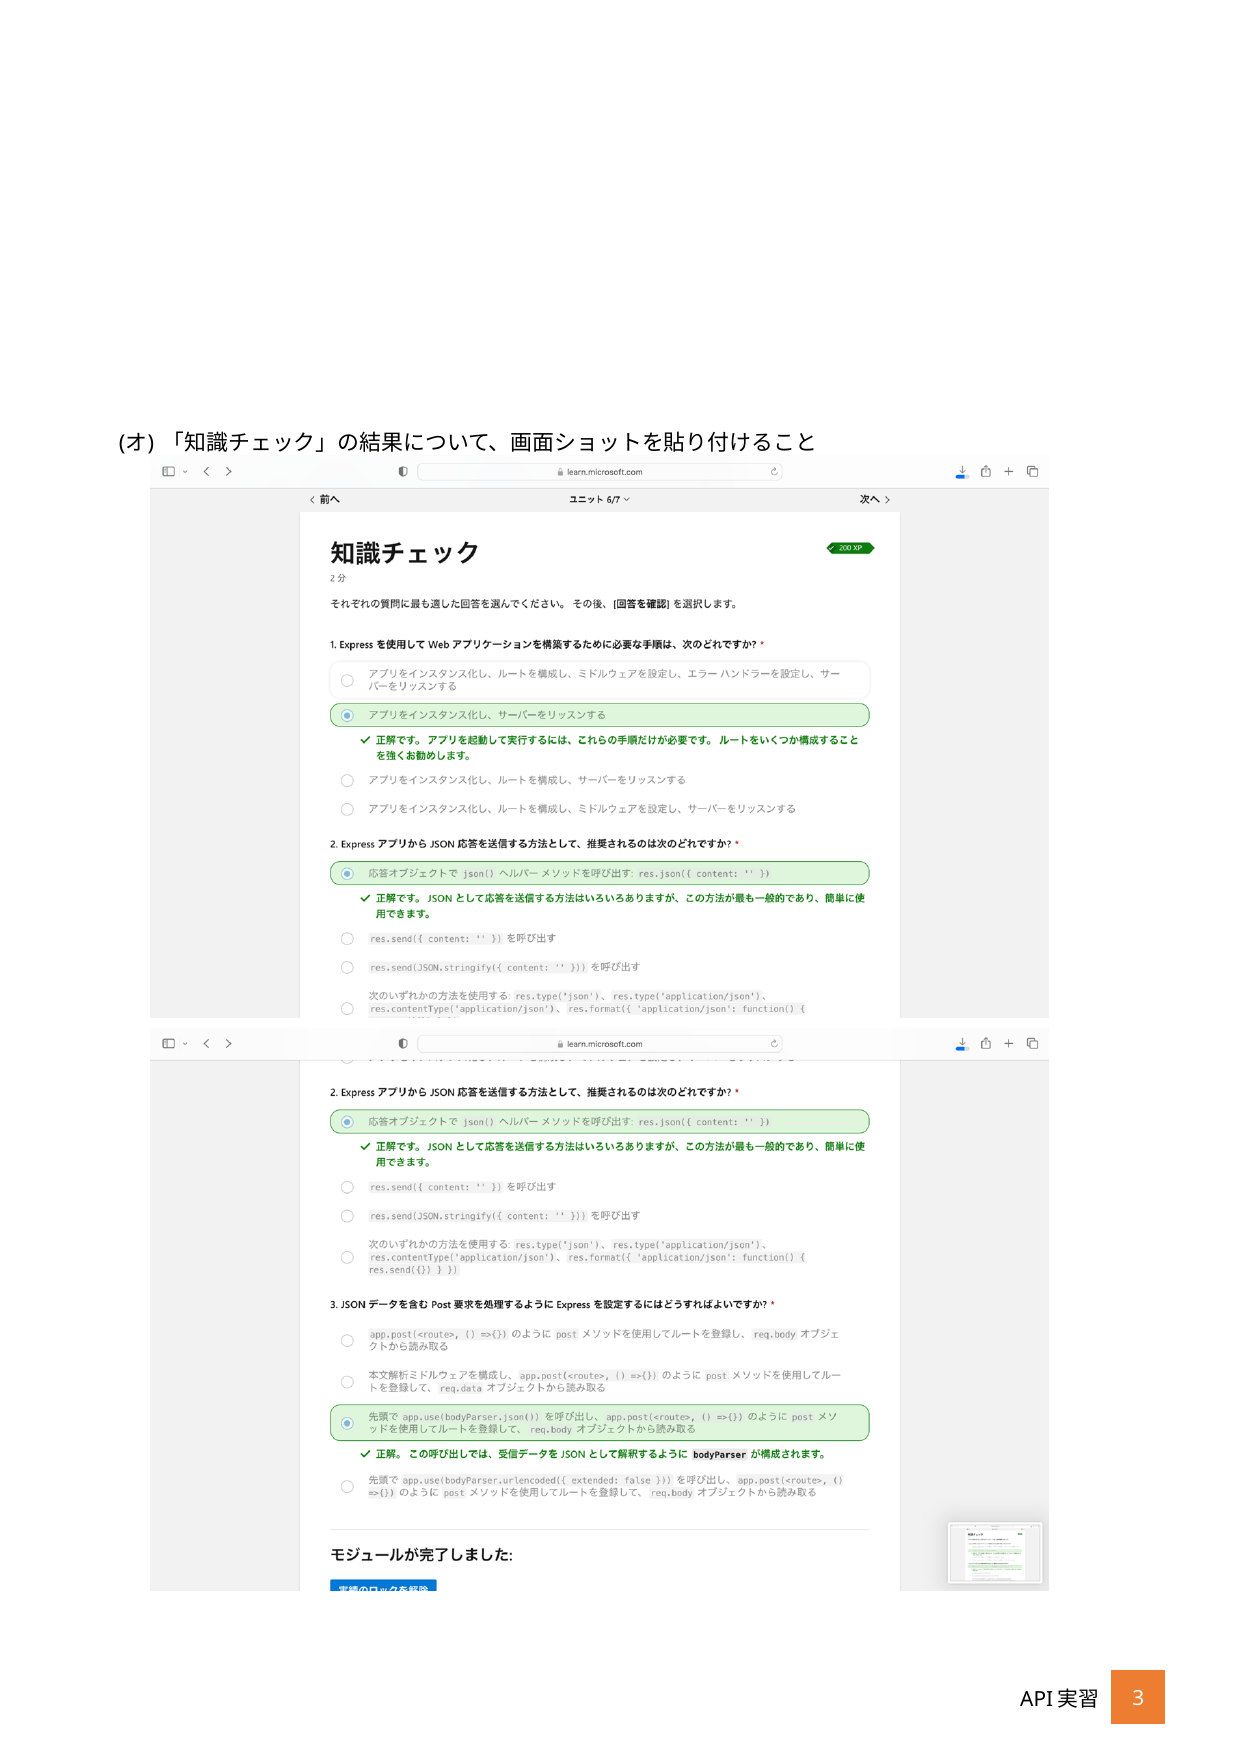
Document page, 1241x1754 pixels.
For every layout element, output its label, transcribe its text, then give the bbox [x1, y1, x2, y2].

picture [149, 455, 1049, 1018]
picture [150, 1028, 1050, 1591]
list 「知識チェック」の結果について、画面ショットを貼り付けること [119, 422, 1165, 460]
